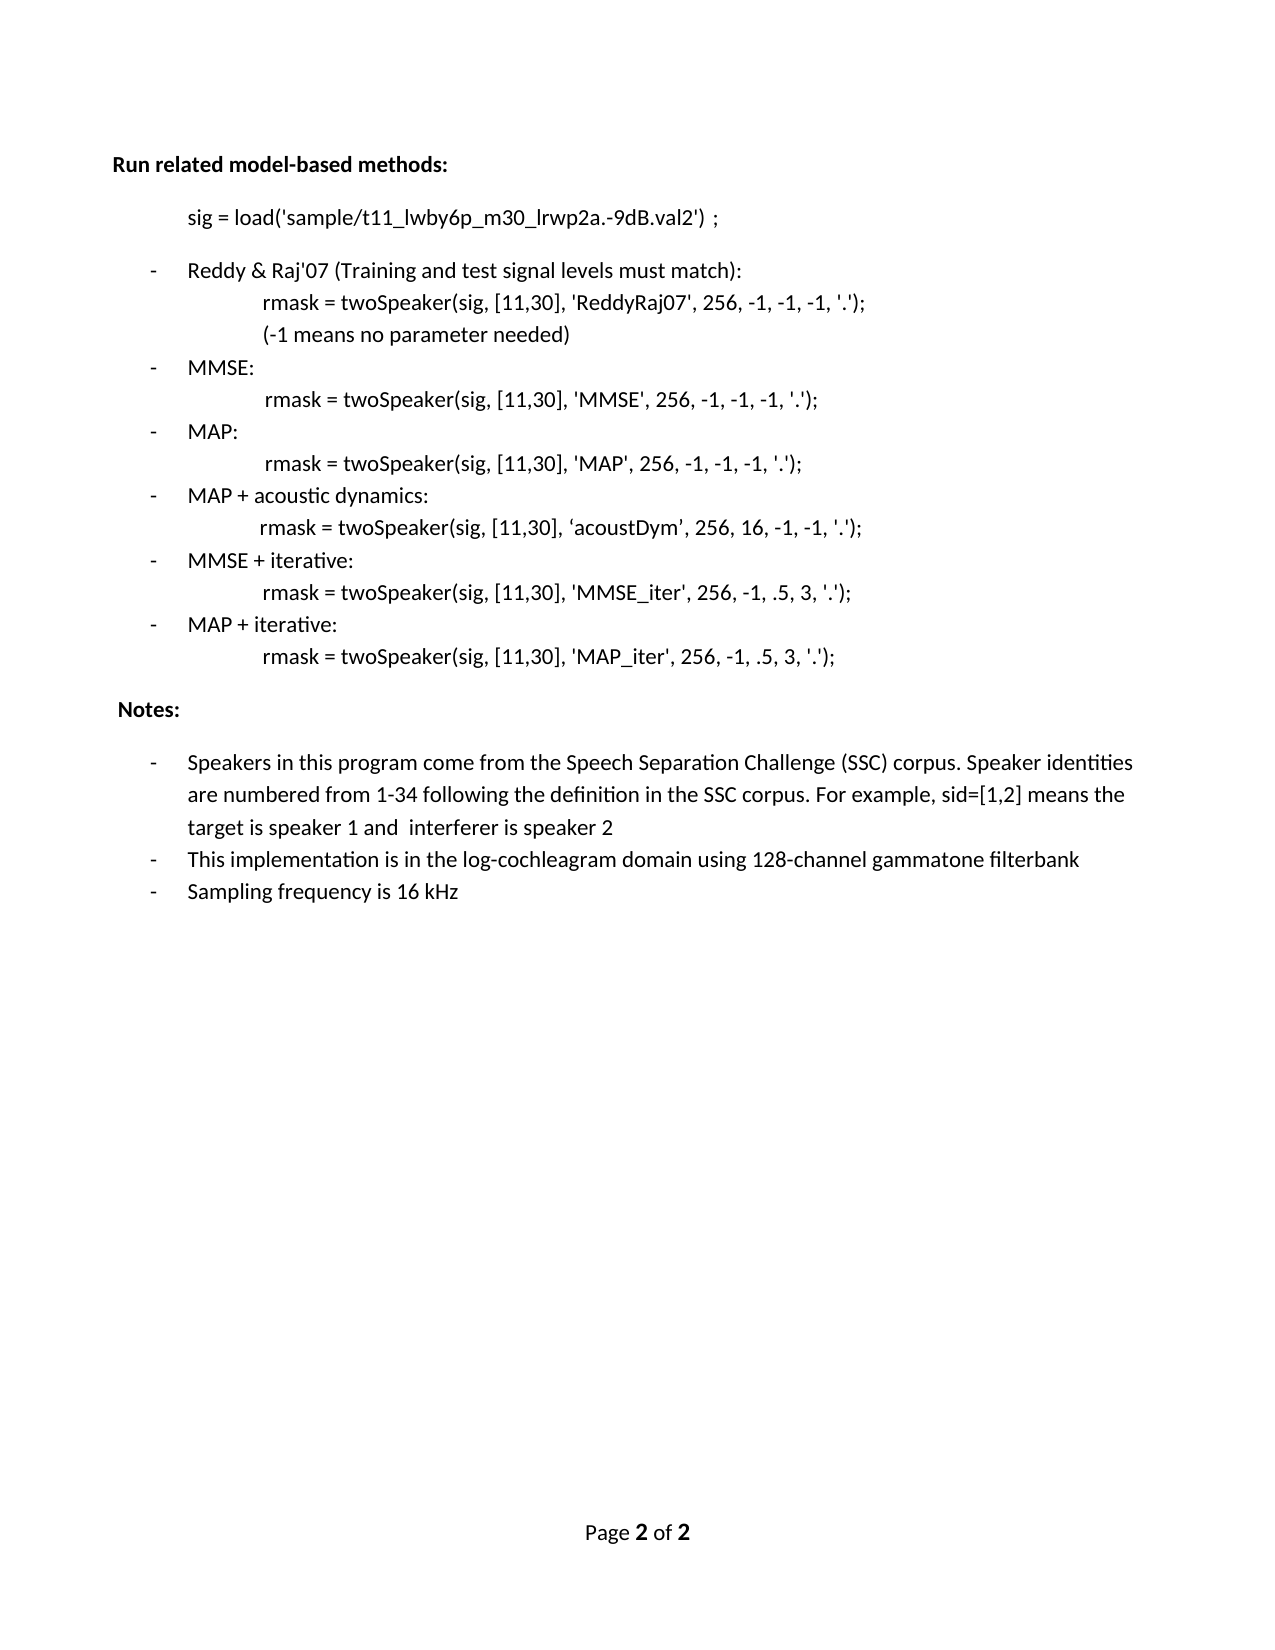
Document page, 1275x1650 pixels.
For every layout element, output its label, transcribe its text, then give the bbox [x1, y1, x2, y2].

list rmask = twoSpeaker(sig, [11,30], 'ReddyRaj07', 256, -1, -1, -1, '.'); [262, 288, 1162, 316]
text Notes: [112, 695, 1162, 723]
list MAP: rmask = twoSpeaker(sig, [11,30], 'MAP', 256, -1, -1, -1, '.'); [150, 417, 1162, 477]
list This implementation is in the log-cochleagram domain using 128-channel gammatone filterbank [150, 845, 1162, 873]
list Reddy & Raj'07 (Training and test signal levels must match): [150, 256, 1162, 284]
list rmask = twoSpeaker(sig, [11,30], 'MMSE_iter', 256, -1, .5, 3, '.'); [262, 578, 1162, 606]
list MMSE: rmask = twoSpeaker(sig, [11,30], 'MMSE', 256, -1, -1, -1, '.'); [150, 353, 1162, 413]
list MAP + iterative: [150, 610, 1162, 638]
list rmask = twoSpeaker(sig, [11,30], 'MAP_iter', 256, -1, .5, 3, '.'); [187, 642, 1162, 670]
list Sampling frequency is 16 kHz [150, 877, 1162, 905]
list (-1 means no parameter needed) [262, 320, 1162, 348]
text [112, 203, 1162, 231]
list MAP + acoustic dynamics: rmask = twoSpeaker(sig, [11,30], ‘acoustDym’, 256, 16, -1, -1, '.'); [150, 481, 1162, 542]
list Speakers in this program come from the Speech Separation Challenge (SSC) corpus. Speaker identities are numbered from 1-34 following the definition in the SSC corpus. For example, sid=[1,2] means the target is speaker 1 and interferer is speaker 2 [150, 748, 1162, 841]
list MMSE + iterative: [150, 546, 1162, 574]
text Run related model-based methods: [112, 150, 1162, 178]
